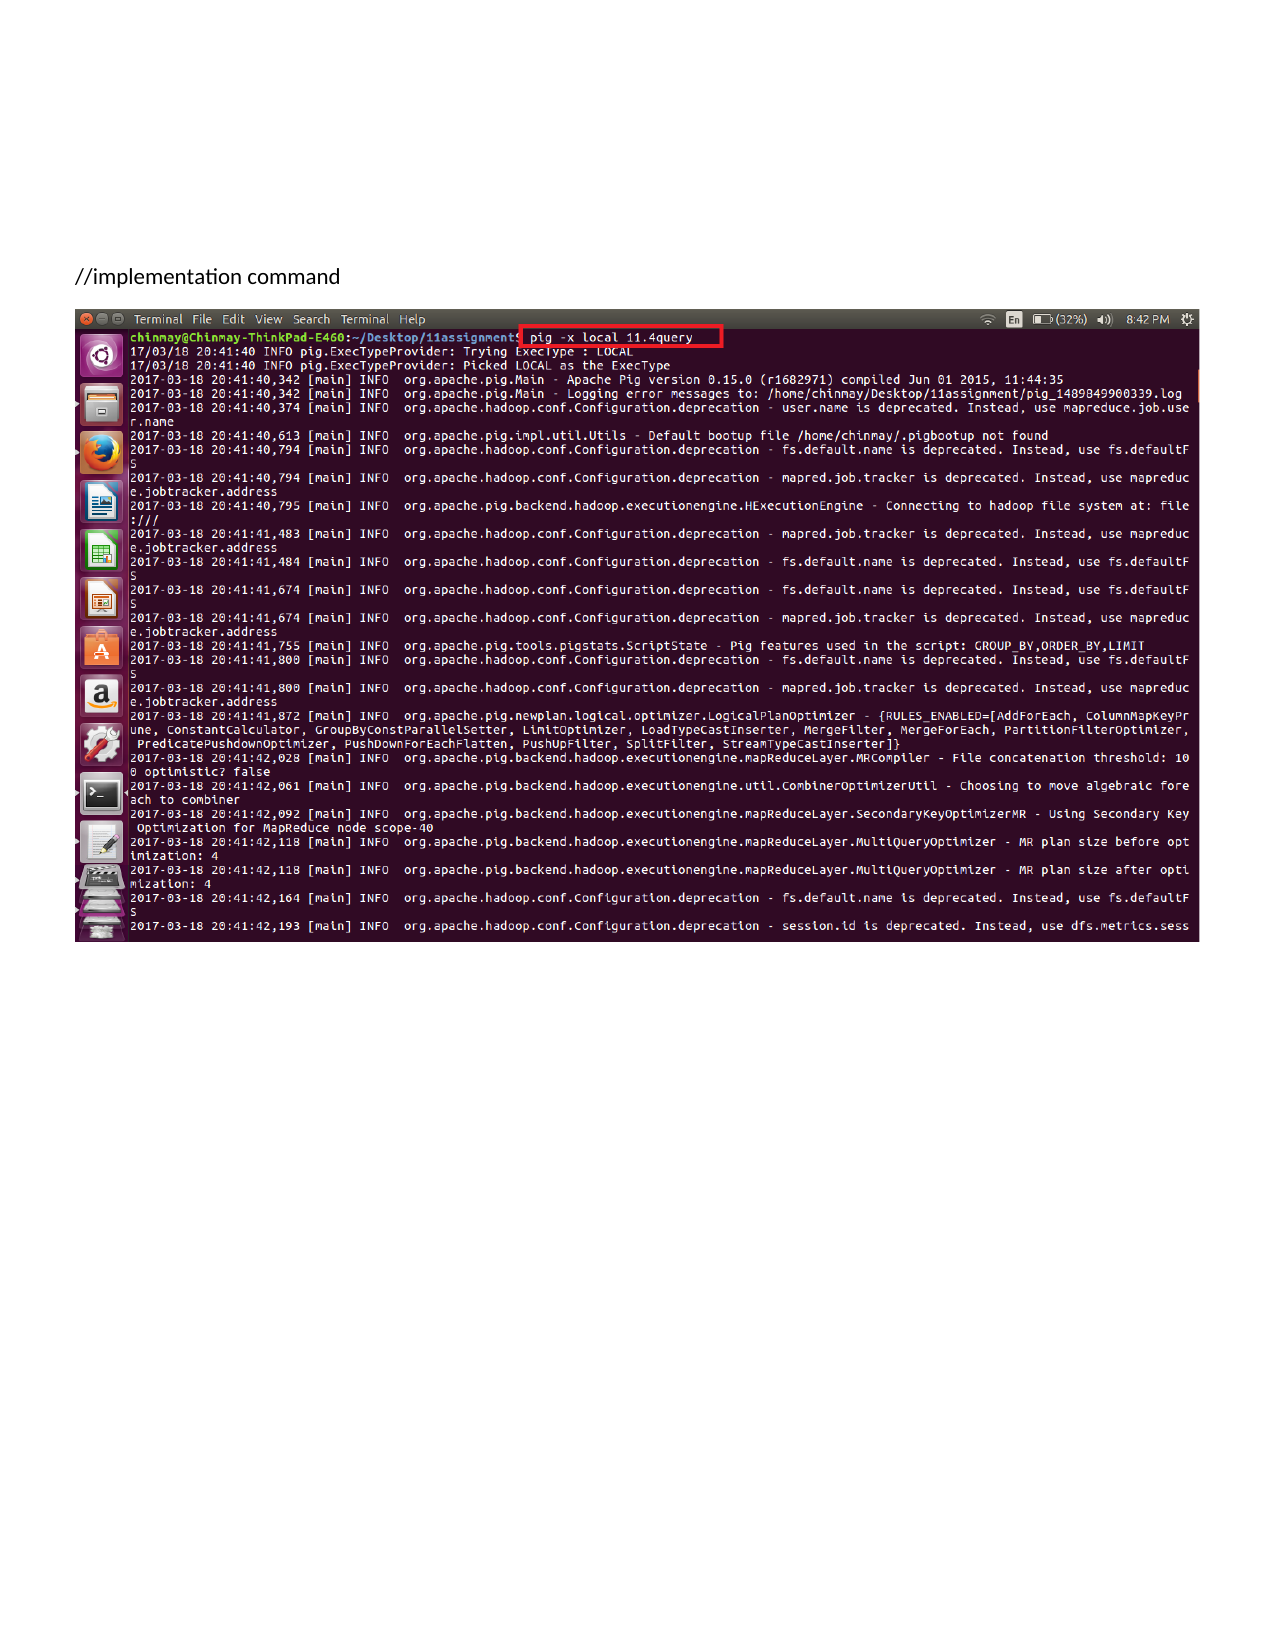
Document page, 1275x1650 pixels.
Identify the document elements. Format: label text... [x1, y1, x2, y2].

text //implementation command [75, 262, 1200, 291]
picture [75, 309, 1200, 942]
